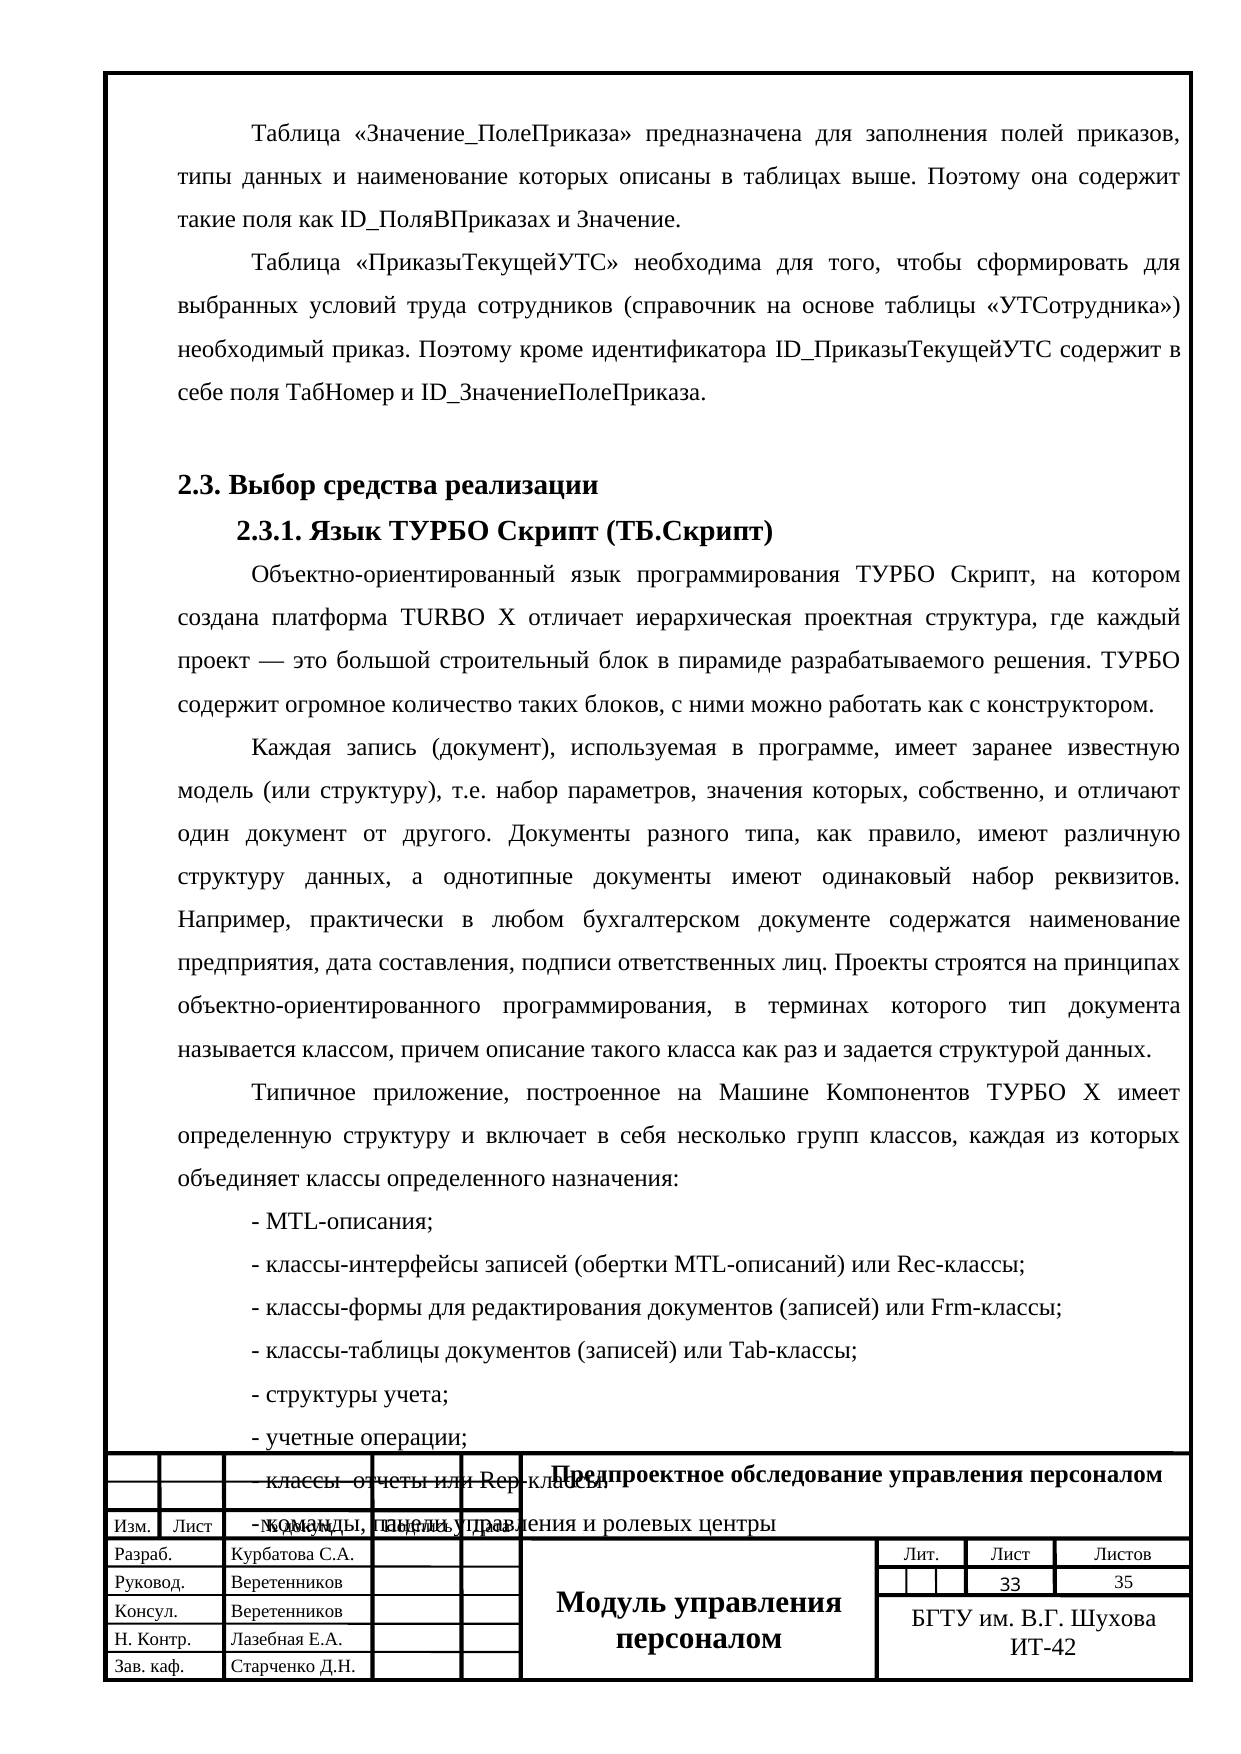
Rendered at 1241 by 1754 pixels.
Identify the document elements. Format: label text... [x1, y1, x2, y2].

text Объектно-ориентированный язык программирования ТУРБО Скрипт, на котором создана платформа TURBO X отличает иерархическая проектная структура, где каждый проект — это большой строительный блок в пирамиде разрабатываемого решения. ТУРБО содержит огромное количество таких блоков, с ними можно работать как с конструктором. [177, 559, 1181, 717]
text - структуры учета; [177, 1379, 1181, 1407]
text Таблица «ПриказыТекущейУТС» необходима для того, чтобы сформировать для выбранных условий труда сотрудников (справочник на основе таблицы «УТСотрудника») необходимый приказ. Поэтому кроме идентификатора ID_ПриказыТекущейУТС содержит в себе поля ТабНомер и ID_ЗначениеПолеПриказа. [177, 247, 1181, 406]
text - команды, панели управления и ролевых центры [177, 1508, 1181, 1537]
text Каждая запись (документ), используемая в программе, имеет заранее известную модель (или структуру), т.е. набор параметров, значения которых, собственно, и отличают один документ от другого. Документы разного типа, как правило, имеют различную структуру данных, а однотипные документы имеют одинаковый набор реквизитов. Например, практически в любом бухгалтерском документе содержатся наименование предприятия, дата составления, подписи ответственных лиц. Проекты строятся на принципах объектно-ориентированного программирования, в терминах которого тип документа называется классом, причем описание такого класса как раз и задается структурой данных. [177, 732, 1181, 1062]
text - классы-таблицы документов (записей) или Tab-классы; [177, 1336, 1181, 1364]
text Таблица «Значение_ПолеПриказа» предназначена для заполнения полей приказов, типы данных и наименование которых описаны в таблицах выше. Поэтому она содержит такие поля как ID_ПоляВПриказах и Значение. [177, 118, 1181, 233]
text - учетные операции; [177, 1422, 1181, 1451]
text Типичное приложение, построенное на Машине Компонентов ТУРБО Х имеет определенную структуру и включает в себя несколько групп классов, каждая из которых объединяет классы определенного назначения: [177, 1077, 1181, 1192]
text - классы-интерфейсы записей (обертки MTL-описаний) или Rec-классы; [177, 1249, 1181, 1278]
text - классы–отчеты или Rep-классы. [177, 1465, 1181, 1494]
text - классы-формы для редактирования документов (записей) или Frm-классы; [177, 1292, 1181, 1321]
text Выбор средства реализации [177, 467, 1181, 501]
text - MTL-описания; [177, 1206, 1181, 1235]
text Язык ТУРБО Скрипт (ТБ.Скрипт) [162, 513, 1181, 547]
